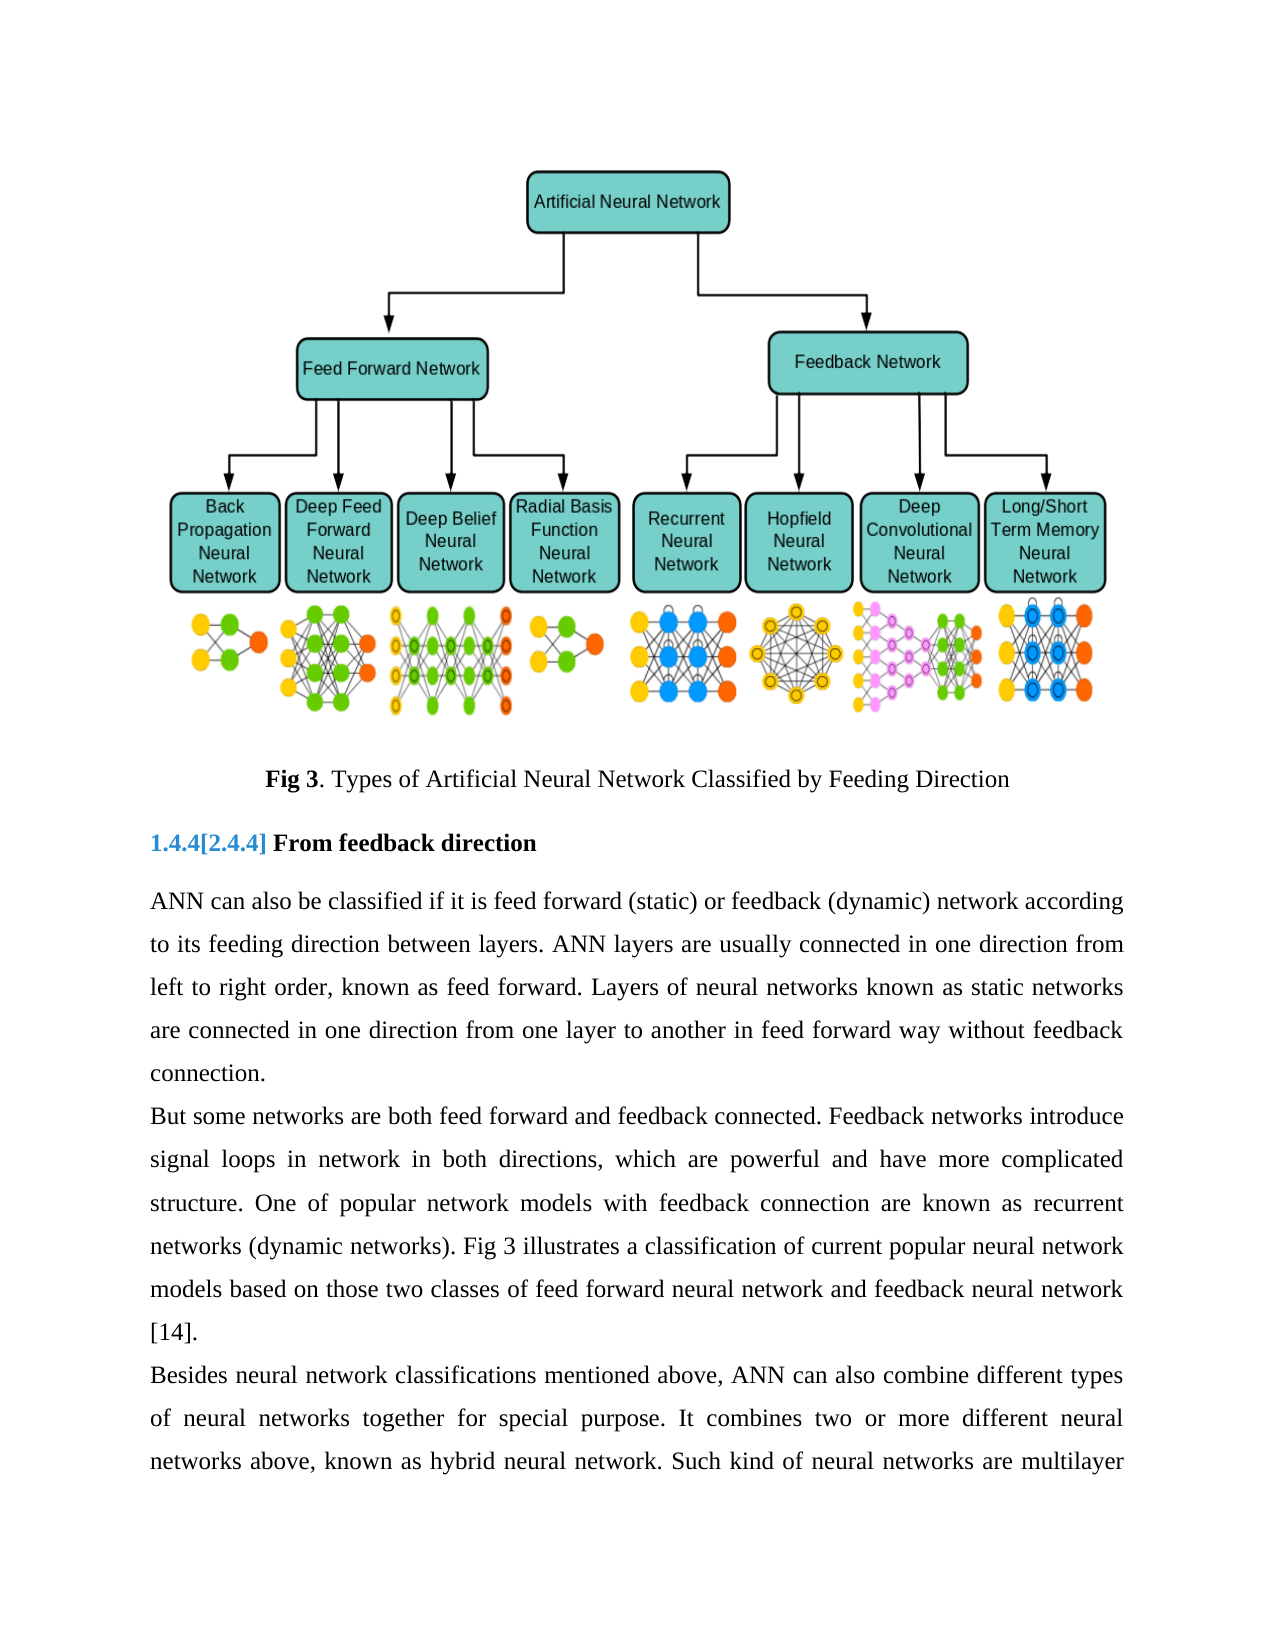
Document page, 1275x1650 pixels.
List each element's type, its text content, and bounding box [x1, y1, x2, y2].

text But some networks are both feed forward and feedback connected. Feedback networks introduce signal loops in network in both directions, which are powerful and have more complicated structure. One of popular network models with feedback connection are known as recurrent networks (dynamic networks). Fig 3 illustrates a classification of current popular neural network models based on those two classes of feed forward neural network and feedback neural network [14]. [150, 1101, 1125, 1346]
text ANN can also be classified if it is feed forward (static) or feedback (dynamic) network according to its feeding direction between layers. ANN layers are usually connected in one direction from left to right order, known as feed forward. Layers of neural networks known as static networks are connected in one direction from one layer to another in feed forward way without feedback connection. [150, 886, 1125, 1087]
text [150, 1360, 1125, 1475]
text Fig 3. Types of Artificial Neural Network Classified by Feeding Direction [150, 764, 1125, 793]
subtitle From feedback direction [150, 828, 1125, 857]
